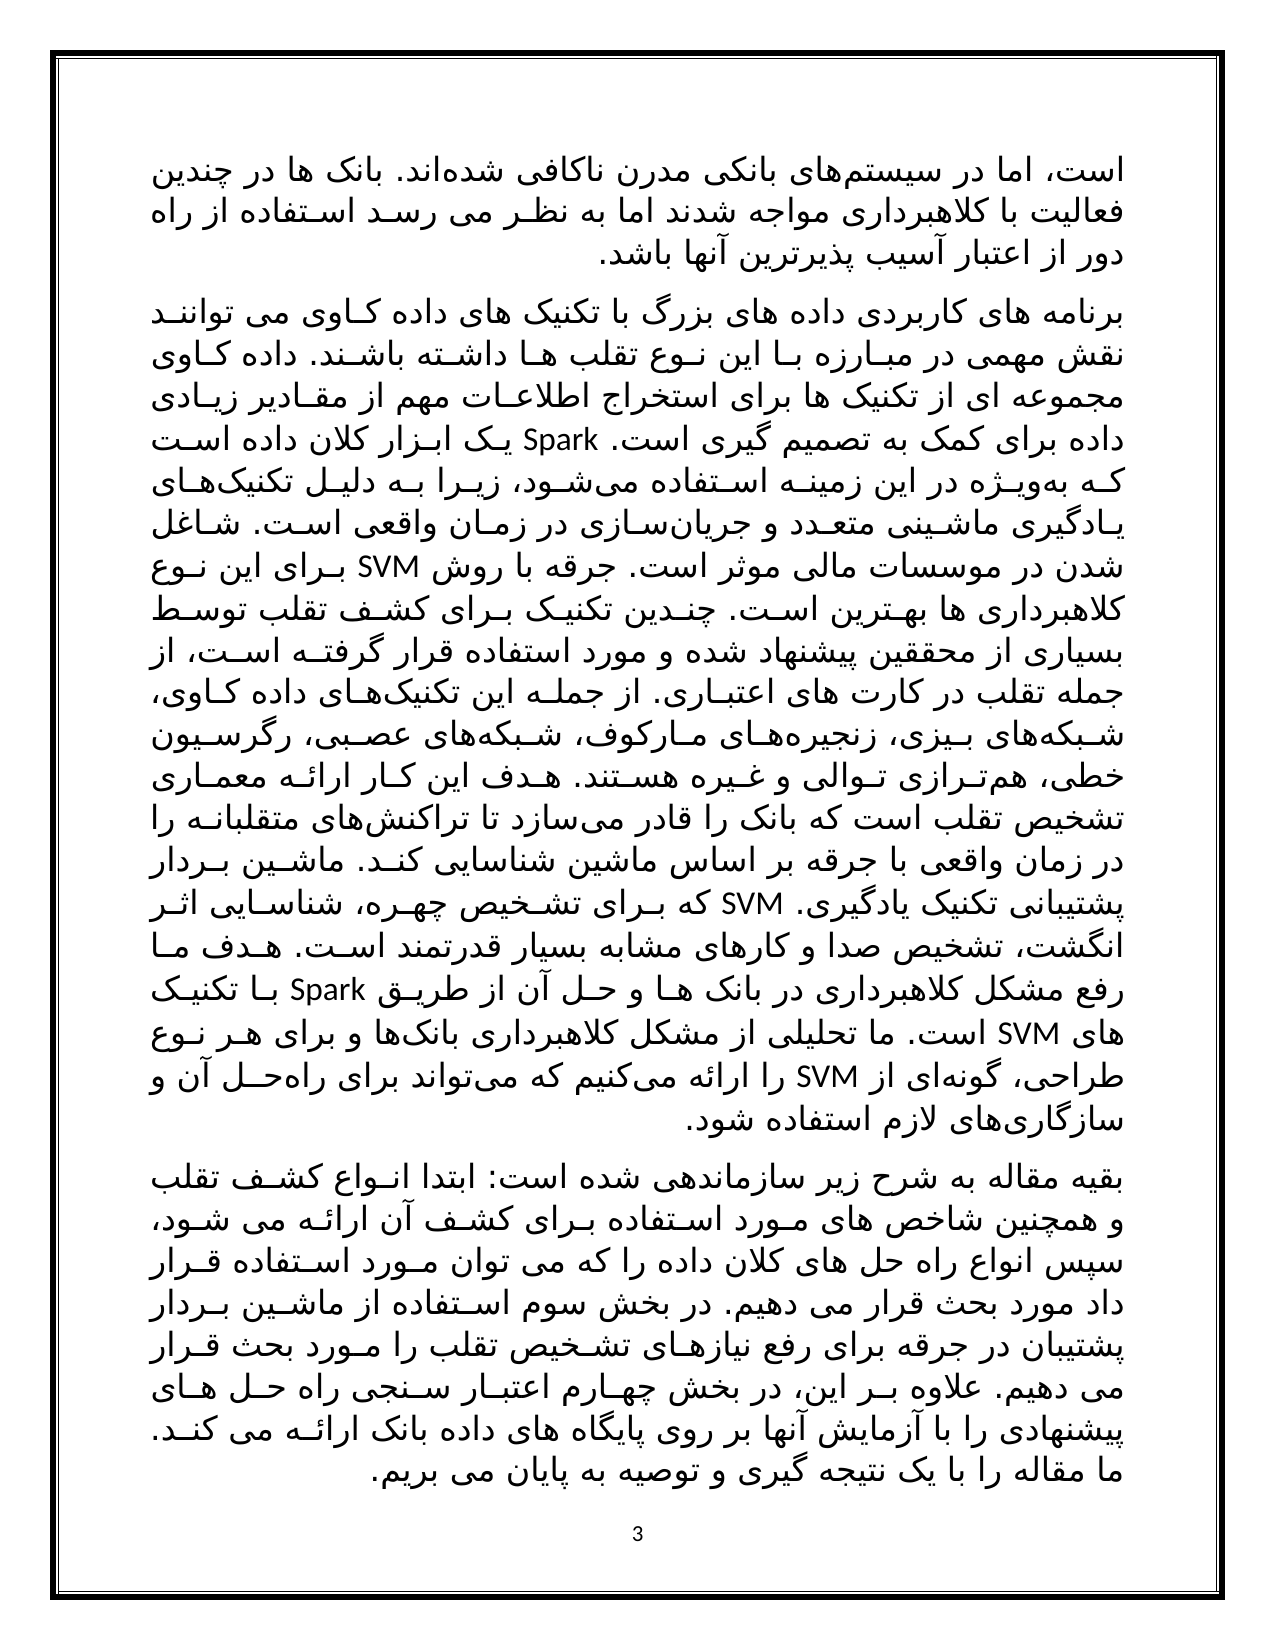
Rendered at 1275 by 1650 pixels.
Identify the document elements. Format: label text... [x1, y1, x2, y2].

text بقیه مقاله به شرح زیر سازماندهی شده است: ابتدا انواع کشف تقلب و همچنین شاخص های مورد استفاده برای کشف آن ارائه می شود، سپس انواع راه حل های کلان داده را که می توان مورد استفاده قرار داد مورد بحث قرار می دهیم. در بخش سوم استفاده از ماشین بردار پشتیبان در جرقه برای رفع نیازهای تشخیص تقلب را مورد بحث قرار می دهیم. علاوه بر این، در بخش چهارم اعتبار سنجی راه حل های پیشنهادی را با آزمایش آنها بر روی پایگاه های داده بانک ارائه می کند. ما مقاله را با یک نتیجه گیری و توصیه به پایان می بریم. [150, 1158, 1125, 1490]
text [150, 150, 1125, 273]
text برنامه های کاربردی داده های بزرگ با تکنیک های داده کاوی می توانند نقش مهمی در مبارزه با این نوع تقلب ها داشته باشند. داده کاوی مجموعه ای از تکنیک ها برای استخراج اطلاعات مهم از مقادیر زیادی داده برای کمک به تصمیم گیری است. Spark یک ابزار کلان داده است که به‌ویژه در این زمینه استفاده می‌شود، زیرا به دلیل تکنیک‌های یادگیری ماشینی متعدد و جریان‌سازی در زمان واقعی است. شاغل شدن در موسسات مالی موثر است. جرقه با روش SVM برای این نوع کلاهبرداری ها بهترین است. چندین تکنیک برای کشف تقلب توسط بسیاری از محققین پیشنهاد شده و مورد استفاده قرار گرفته است، از جمله تقلب در کارت های اعتباری. از جمله این تکنیک‌های داده کاوی، شبکه‌های بیزی، زنجیره‌های مارکوف، شبکه‌های عصبی، رگرسیون خطی، هم‌ترازی توالی و غیره هستند. هدف این کار ارائه معماری تشخیص تقلب است که بانک را قادر می‌سازد تا تراکنش‌های متقلبانه را در زمان واقعی با جرقه بر اساس ماشین شناسایی کند. ماشین بردار پشتیبانی تکنیک یادگیری. SVM که برای تشخیص چهره، شناسایی اثر انگشت، تشخیص صدا و کارهای مشابه بسیار قدرتمند است. هدف ما رفع مشکل کلاهبرداری در بانک ها و حل آن از طریق Spark با تکنیک های SVM است. ما تحلیلی از مشکل کلاهبرداری بانک‌ها و برای هر نوع طراحی، گونه‌ای از SVM را ارائه می‌کنیم که می‌تواند برای راه‌حل آن و سازگاری‌های لازم استفاده شود. [150, 292, 1125, 1138]
